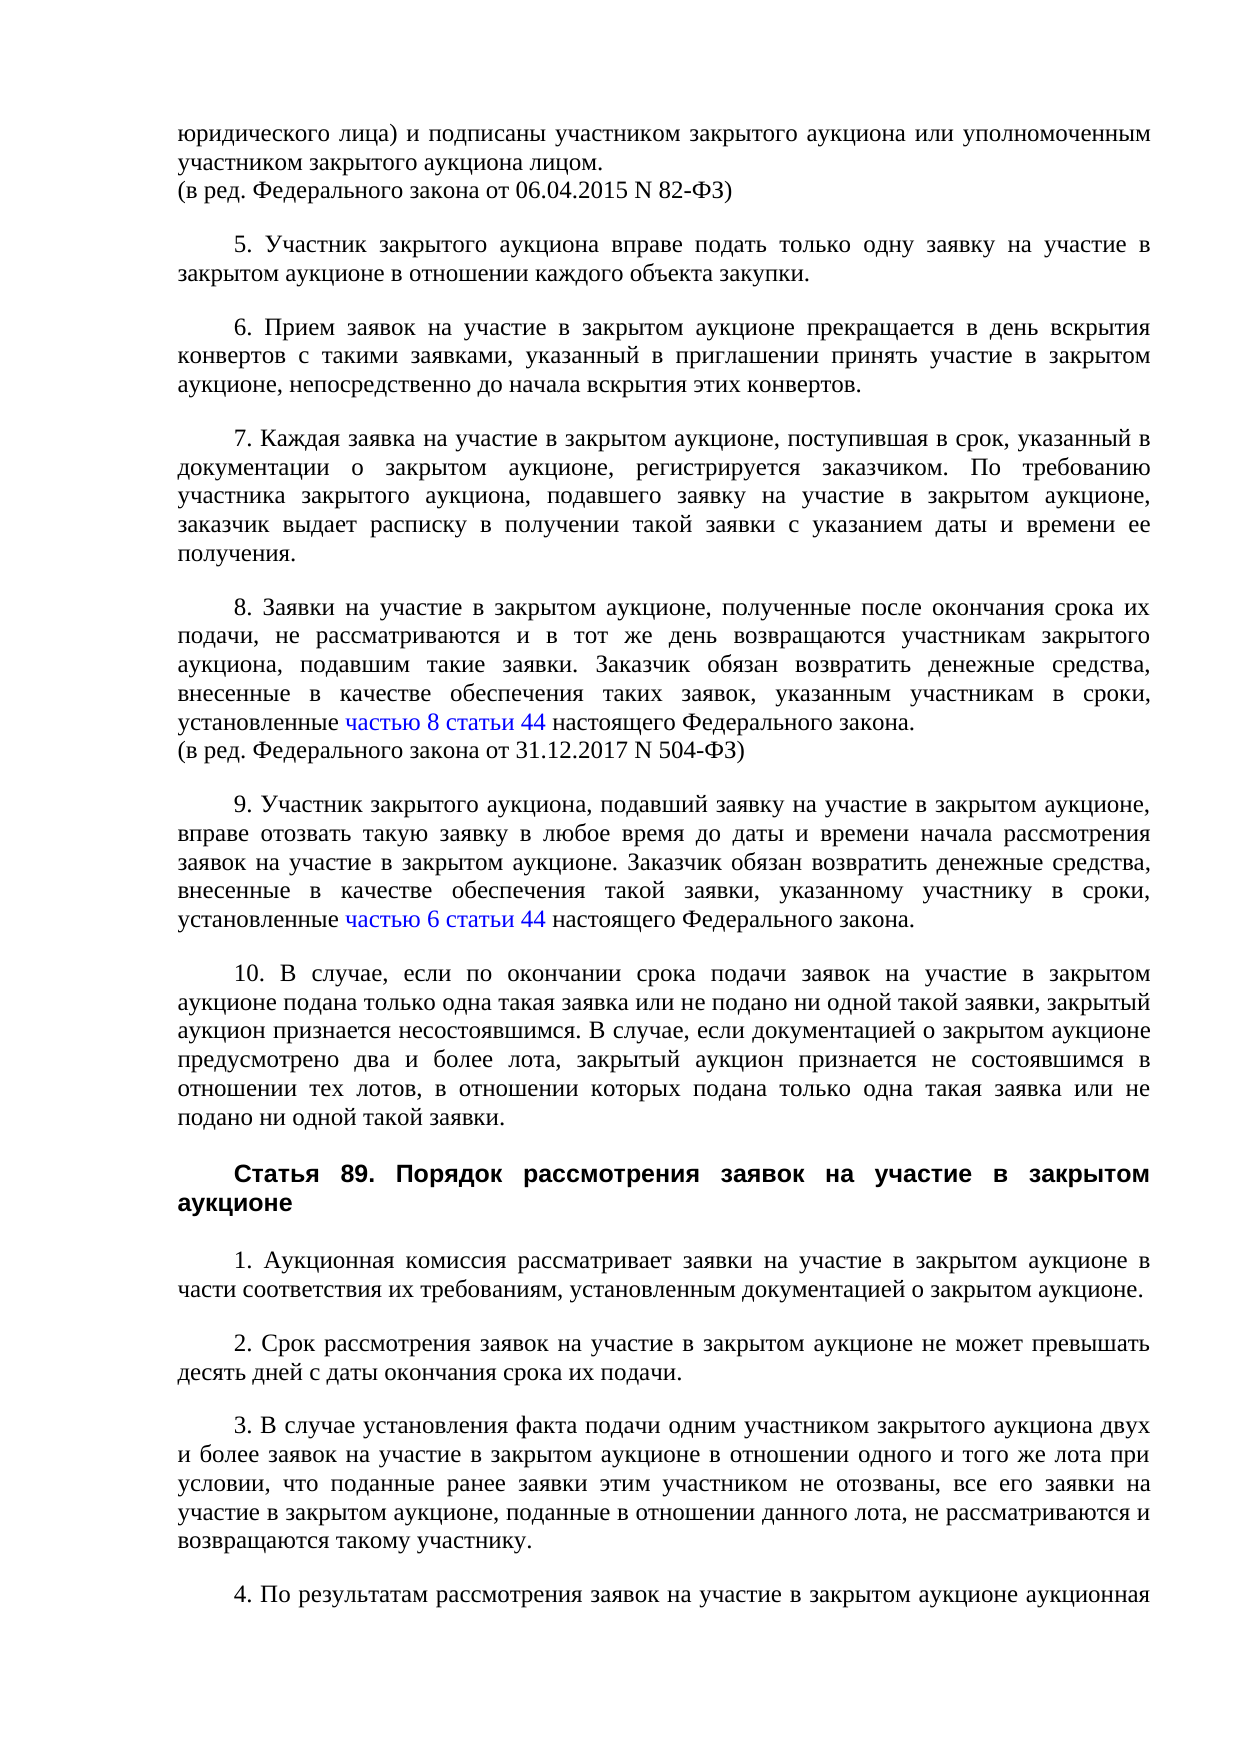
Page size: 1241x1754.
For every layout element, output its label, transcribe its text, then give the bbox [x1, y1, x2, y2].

text 3. В случае установления факта подачи одним участником закрытого аукциона двух и более заявок на участие в закрытом аукционе в отношении одного и того же лота при условии, что поданные ранее заявки этим участником не отозваны, все его заявки на участие в закрытом аукционе, поданные в отношении данного лота, не рассматриваются и возвращаются такому участнику. [177, 1411, 1152, 1554]
text 7. Каждая заявка на участие в закрытом аукционе, поступившая в срок, указанный в документации о закрытом аукционе, регистрируется заказчиком. По требованию участника закрытого аукциона, подавшего заявку на участие в закрытом аукционе, заказчик выдает расписку в получении такой заявки с указанием даты и времени ее получения. [177, 423, 1152, 567]
text 5. Участник закрытого аукциона вправе подать только одну заявку на участие в закрытом аукционе в отношении каждого объекта закупки. [177, 229, 1152, 287]
title Статья 89. Порядок рассмотрения заявок на участие в закрытом аукционе [177, 1159, 1152, 1217]
text 2. Срок рассмотрения заявок на участие в закрытом аукционе не может превышать десять дней с даты окончания срока их подачи. [177, 1328, 1152, 1386]
text 6. Прием заявок на участие в закрытом аукционе прекращается в день вскрытия конвертов с такими заявками, указанный в приглашении принять участие в закрытом аукционе, непосредственно до начала вскрытия этих конвертов. [177, 312, 1152, 398]
text 10. В случае, если по окончании срока подачи заявок на участие в закрытом аукционе подана только одна такая заявка или не подано ни одной такой заявки, закрытый аукцион признается несостоявшимся. В случае, если документацией о закрытом аукционе предусмотрено два и более лота, закрытый аукцион признается не состоявшимся в отношении тех лотов, в отношении которых подана только одна такая заявка или не подано ни одной такой заявки. [177, 958, 1152, 1131]
text (в ред. Федерального закона от 31.12.2017 N 504-ФЗ) [177, 736, 1152, 764]
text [177, 118, 1152, 176]
text 9. Участник закрытого аукциона, подавший заявку на участие в закрытом аукционе, вправе отозвать такую заявку в любое время до даты и времени начала рассмотрения заявок на участие в закрытом аукционе. Заказчик обязан возвратить денежные средства, внесенные в качестве обеспечения такой заявки, указанному участнику в сроки, установленные частью 6 статьи 44 настоящего Федерального закона. [177, 789, 1152, 933]
text (в ред. Федерального закона от 06.04.2015 N 82-ФЗ) [177, 176, 1152, 204]
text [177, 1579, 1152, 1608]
text 8. Заявки на участие в закрытом аукционе, полученные после окончания срока их подачи, не рассматриваются и в тот же день возвращаются участникам закрытого аукциона, подавшим такие заявки. Заказчик обязан возвратить денежные средства, внесенные в качестве обеспечения таких заявок, указанным участникам в сроки, установленные частью 8 статьи 44 настоящего Федерального закона. [177, 592, 1152, 736]
text 1. Аукционная комиссия рассматривает заявки на участие в закрытом аукционе в части соответствия их требованиям, установленным документацией о закрытом аукционе. [177, 1246, 1152, 1303]
